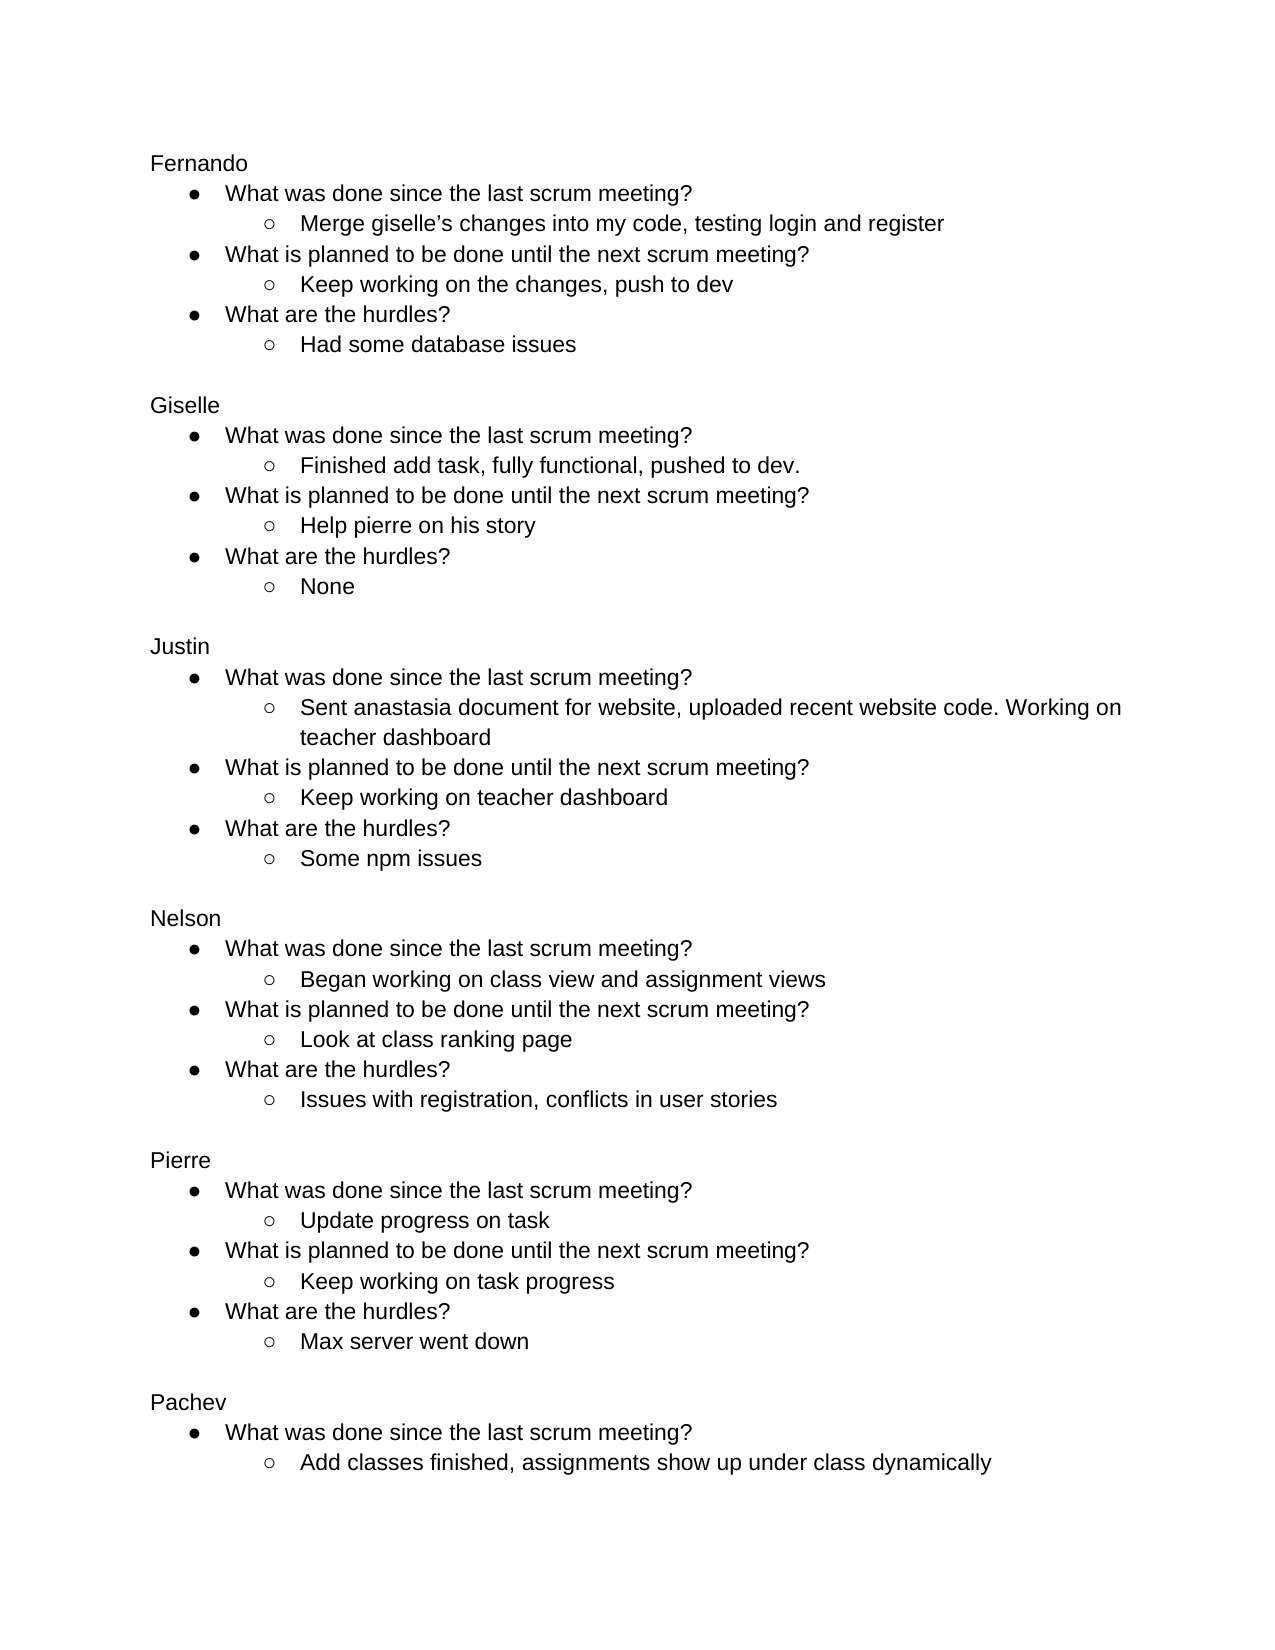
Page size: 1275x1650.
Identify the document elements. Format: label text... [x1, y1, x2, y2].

list What was done since the last scrum meeting? [187, 935, 1125, 962]
text Nelson [150, 905, 1125, 932]
list Look at class ranking page [262, 1026, 1125, 1052]
list Add classes finished, assignments show up under class dynamically [262, 1449, 1125, 1475]
list What is planned to be done until the next scrum meeting? [187, 482, 1125, 509]
text Pierre [150, 1147, 1125, 1173]
list What are the hurdles? [187, 1298, 1125, 1324]
text Justin [150, 633, 1125, 660]
list Keep working on the changes, push to dev [262, 271, 1125, 297]
list What is planned to be done until the next scrum meeting? [187, 754, 1125, 781]
list What was done since the last scrum meeting? [187, 1419, 1125, 1445]
list Help pierre on his story [262, 512, 1125, 539]
list Merge giselle’s changes into my code, testing login and register [262, 210, 1125, 237]
list What was done since the last scrum meeting? [187, 663, 1125, 690]
list Keep working on teacher dashboard [262, 784, 1125, 811]
list Sent anastasia document for website, uploaded recent website code. Working on teacher dashboard [262, 694, 1125, 750]
text Giselle [150, 392, 1125, 418]
list Issues with registration, conflicts in user stories [262, 1086, 1125, 1113]
list What is planned to be done until the next scrum meeting? [187, 996, 1125, 1022]
list Max server went down [262, 1328, 1125, 1354]
list Began working on class view and assignment views [262, 966, 1125, 992]
list What was done since the last scrum meeting? [187, 1177, 1125, 1203]
list Some npm issues [262, 845, 1125, 871]
list What is planned to be done until the next scrum meeting? [187, 1237, 1125, 1264]
list Finished add task, fully functional, pushed to dev. [262, 452, 1125, 478]
text Pachev [150, 1388, 1125, 1415]
list What was done since the last scrum meeting? [187, 422, 1125, 448]
list Had some database issues [262, 331, 1125, 358]
list Update progress on task [262, 1207, 1125, 1234]
list What was done since the last scrum meeting? [187, 180, 1125, 207]
list None [262, 573, 1125, 599]
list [187, 241, 1125, 267]
text Fernando [150, 150, 1125, 176]
list What are the hurdles? [187, 814, 1125, 841]
list What are the hurdles? [187, 543, 1125, 569]
list What are the hurdles? [187, 301, 1125, 327]
list Keep working on task progress [262, 1268, 1125, 1294]
list What are the hurdles? [187, 1056, 1125, 1083]
